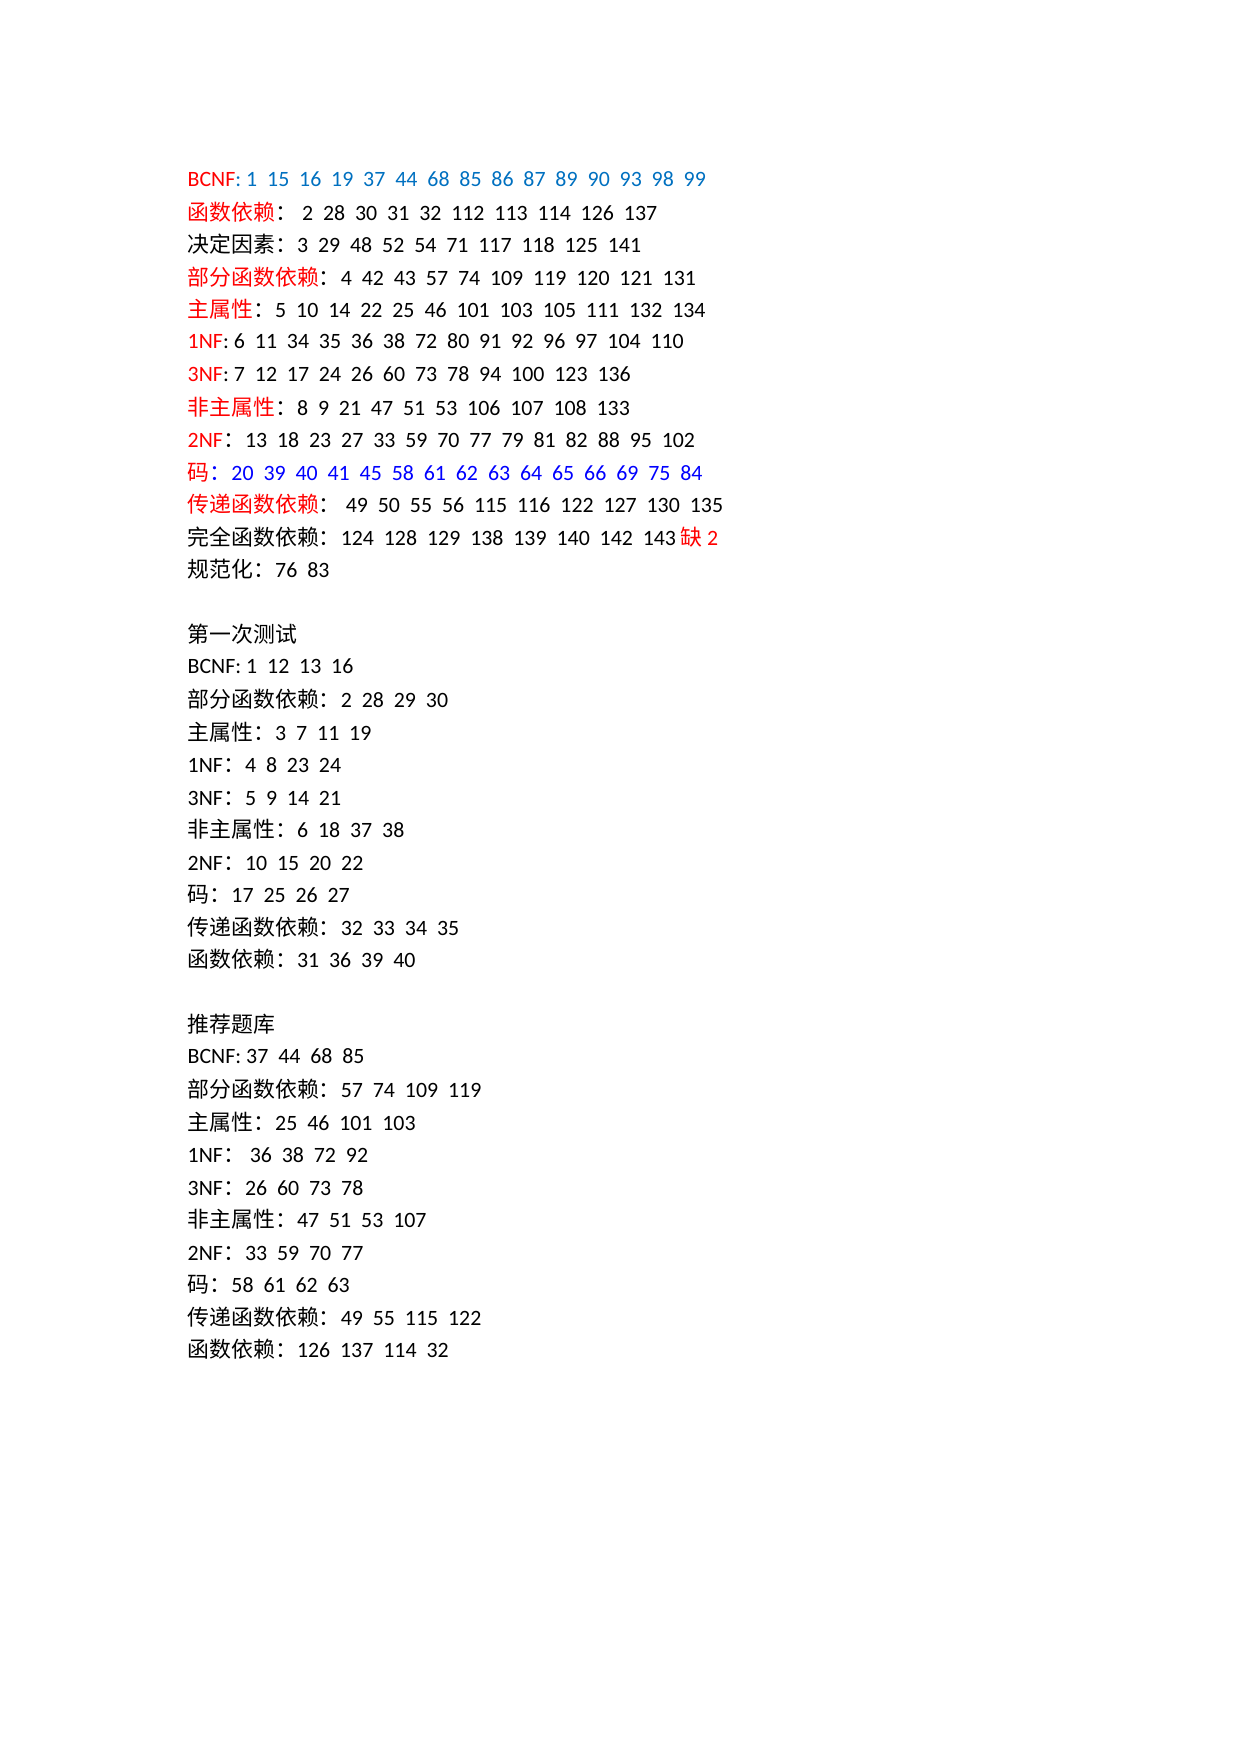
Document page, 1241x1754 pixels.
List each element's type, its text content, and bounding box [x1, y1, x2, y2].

text BCNF: 37 44 68 85 [187, 1039, 1053, 1072]
text 3NF：26 60 73 78 [187, 1169, 1053, 1202]
text 函数依赖：126 137 114 32 [187, 1332, 1053, 1364]
text 部分函数依赖：4 42 43 57 74 109 119 120 121 131 [187, 259, 1053, 292]
text 传递函数依赖： 49 50 55 56 115 116 122 127 130 135 [187, 487, 1053, 519]
text 主属性：3 7 11 19 [187, 714, 1053, 747]
text 第一次测试 [187, 617, 1053, 649]
text BCNF: 1 15 16 19 37 44 68 85 86 87 89 90 93 98 99 [187, 162, 1053, 194]
text 3NF：5 9 14 21 [187, 779, 1053, 812]
text 部分函数依赖：2 28 29 30 [187, 682, 1053, 714]
text 2NF：13 18 23 27 33 59 70 77 79 81 82 88 95 102 [187, 422, 1053, 454]
text 主属性：25 46 101 103 [187, 1104, 1053, 1137]
text 传递函数依赖：49 55 115 122 [187, 1299, 1053, 1332]
text 码：58 61 62 63 [187, 1267, 1053, 1299]
text BCNF: 1 12 13 16 [187, 649, 1053, 682]
text 2NF：33 59 70 77 [187, 1234, 1053, 1267]
text 1NF： 36 38 72 92 [187, 1137, 1053, 1169]
text 非主属性：6 18 37 38 [187, 812, 1053, 844]
text 部分函数依赖：57 74 109 119 [187, 1072, 1053, 1104]
text 3NF: 7 12 17 24 26 60 73 78 94 100 123 136 [187, 357, 1053, 389]
text 非主属性：47 51 53 107 [187, 1202, 1053, 1234]
text 1NF: 6 11 34 35 36 38 72 80 91 92 96 97 104 110 [187, 324, 1053, 357]
text 码：20 39 40 41 45 58 61 62 63 64 65 66 69 75 84 [187, 454, 1053, 487]
text 传递函数依赖：32 33 34 35 [187, 909, 1053, 942]
text 非主属性：8 9 21 47 51 53 106 107 108 133 [187, 389, 1053, 422]
text 完全函数依赖：124 128 129 138 139 140 142 143缺2 [187, 519, 1053, 552]
text 1NF：4 8 23 24 [187, 747, 1053, 779]
text 函数依赖：31 36 39 40 [187, 942, 1053, 974]
text 主属性：5 10 14 22 25 46 101 103 105 111 132 134 [187, 292, 1053, 324]
text 码：17 25 26 27 [187, 877, 1053, 909]
text 规范化：76 83 [187, 552, 1053, 584]
text 函数依赖： 2 28 30 31 32 112 113 114 126 137 [187, 194, 1053, 227]
text 推荐题库 [187, 1007, 1053, 1039]
text 决定因素：3 29 48 52 54 71 117 118 125 141 [187, 227, 1053, 259]
text 2NF：10 15 20 22 [187, 844, 1053, 877]
